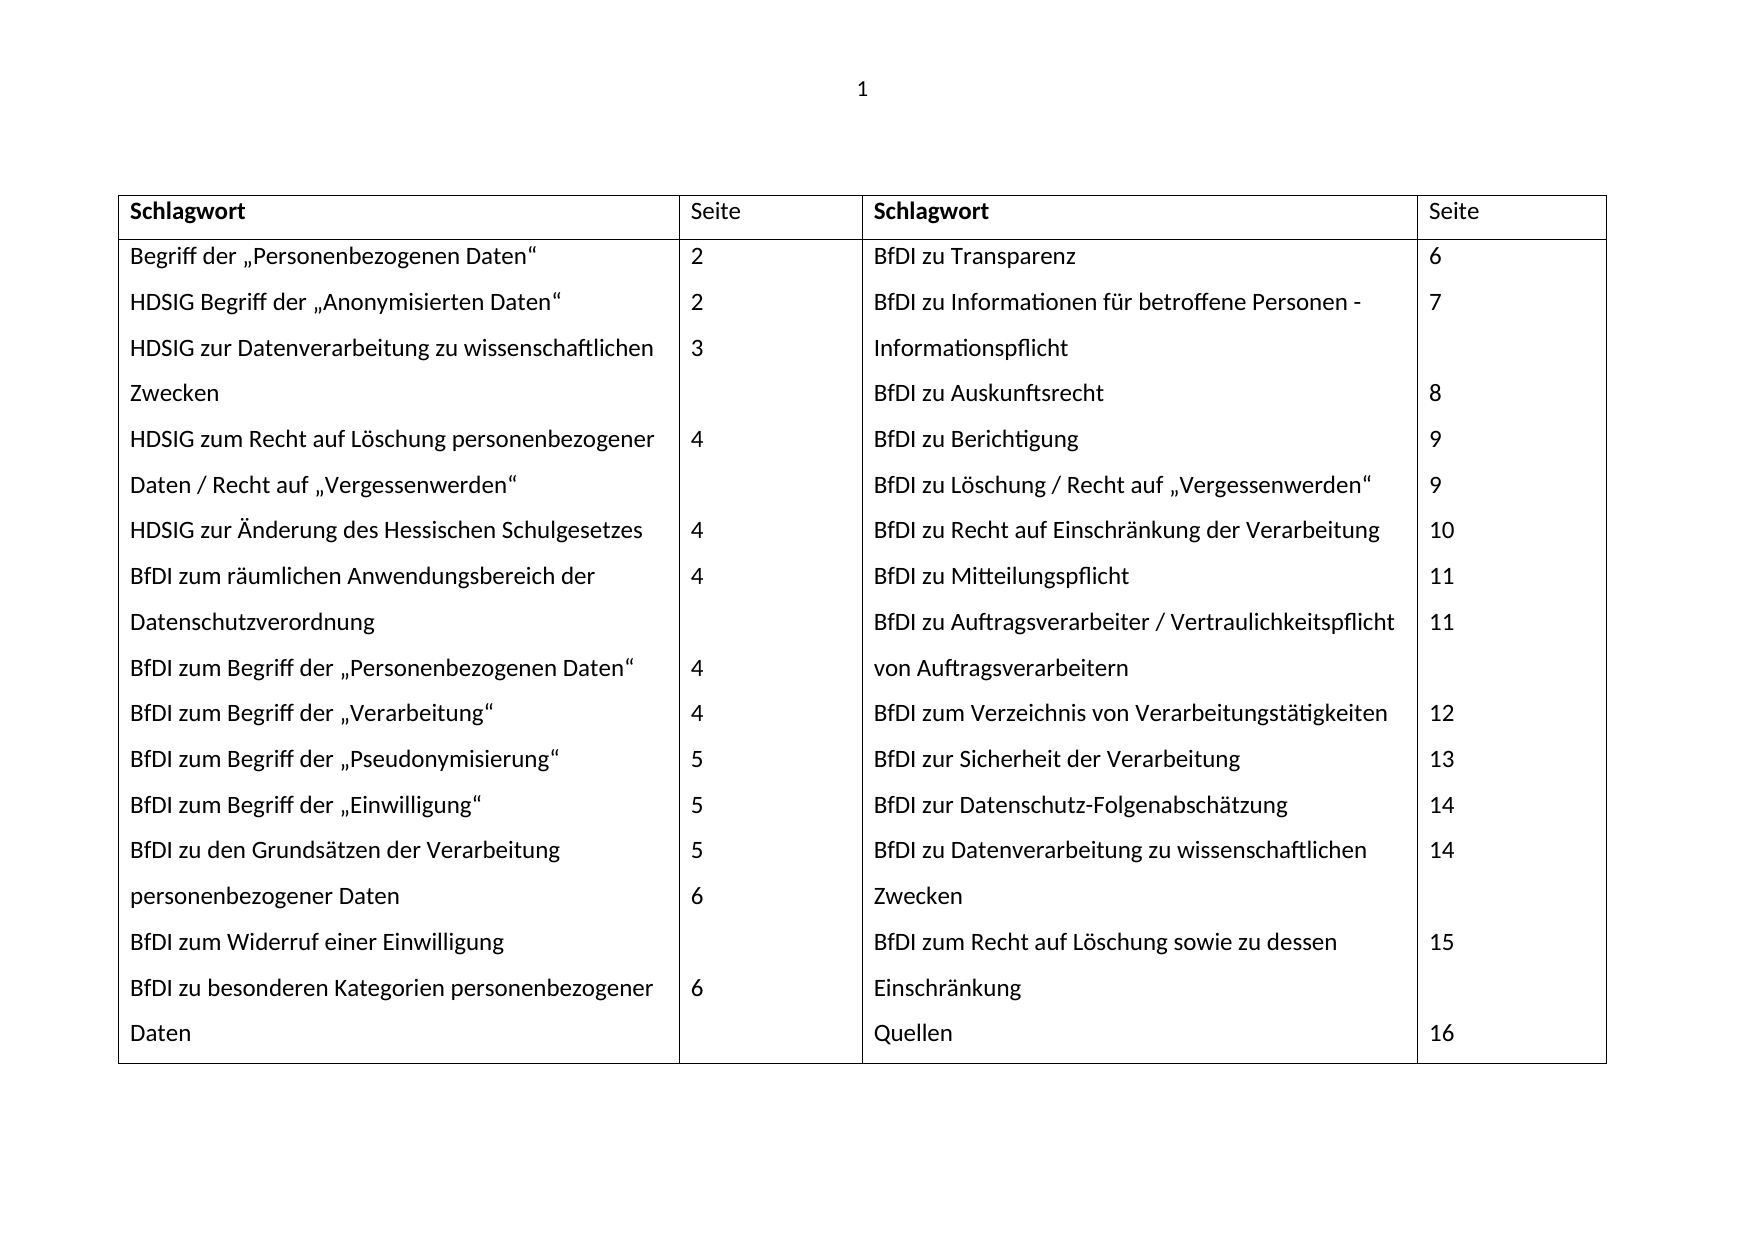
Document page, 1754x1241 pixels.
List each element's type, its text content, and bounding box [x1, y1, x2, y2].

table_header Schlagwort [863, 196, 1417, 239]
table_cell Begriff der „Personenbezogenen Daten“ HDSIG Begriff der „Anonymisierten Daten“ HDSIG zur Datenverarbeitung zu wissenschaftlichen Zwecken HDSIG zum Recht auf Löschung personenbezogener Daten / Recht auf „Vergessenwerden“ HDSIG zur Änderung des Hessischen Schulgesetzes BfDI zum räumlichen Anwendungsbereich der Datenschutzverordnung BfDI zum Begriff der „Personenbezogenen Daten“ BfDI zum Begriff der „Verarbeitung“ BfDI zum Begriff der „Pseudonymisierung“ BfDI zum Begriff der „Einwilligung“ BfDI zu den Grundsätzen der Verarbeitung personenbezogener Daten BfDI zum Widerruf einer Einwilligung BfDI zu besonderen Kategorien personenbezogener Daten [119, 240, 679, 1062]
table_header Schlagwort [119, 196, 679, 239]
table_header Seite [680, 196, 862, 239]
table_cell 2 2 3 4 4 4 4 4 5 5 5 6 6 [680, 240, 862, 1062]
table_header Seite [1418, 196, 1606, 239]
table_cell BfDI zu Transparenz BfDI zu Informationen für betroffene Personen - Informationspflicht BfDI zu Auskunftsrecht BfDI zu Berichtigung BfDI zu Löschung / Recht auf „Vergessenwerden“ BfDI zu Recht auf Einschränkung der Verarbeitung BfDI zu Mitteilungspflicht BfDI zu Auftragsverarbeiter / Vertraulichkeitspflicht von Auftragsverarbeitern BfDI zum Verzeichnis von Verarbeitungstätigkeiten BfDI zur Sicherheit der Verarbeitung BfDI zur Datenschutz-Folgenabschätzung BfDI zu Datenverarbeitung zu wissenschaftlichen Zwecken BfDI zum Recht auf Löschung sowie zu dessen Einschränkung Quellen [863, 240, 1417, 1062]
table_cell 6 7 8 9 9 10 11 11 12 13 14 14 15 16 [1418, 240, 1606, 1062]
